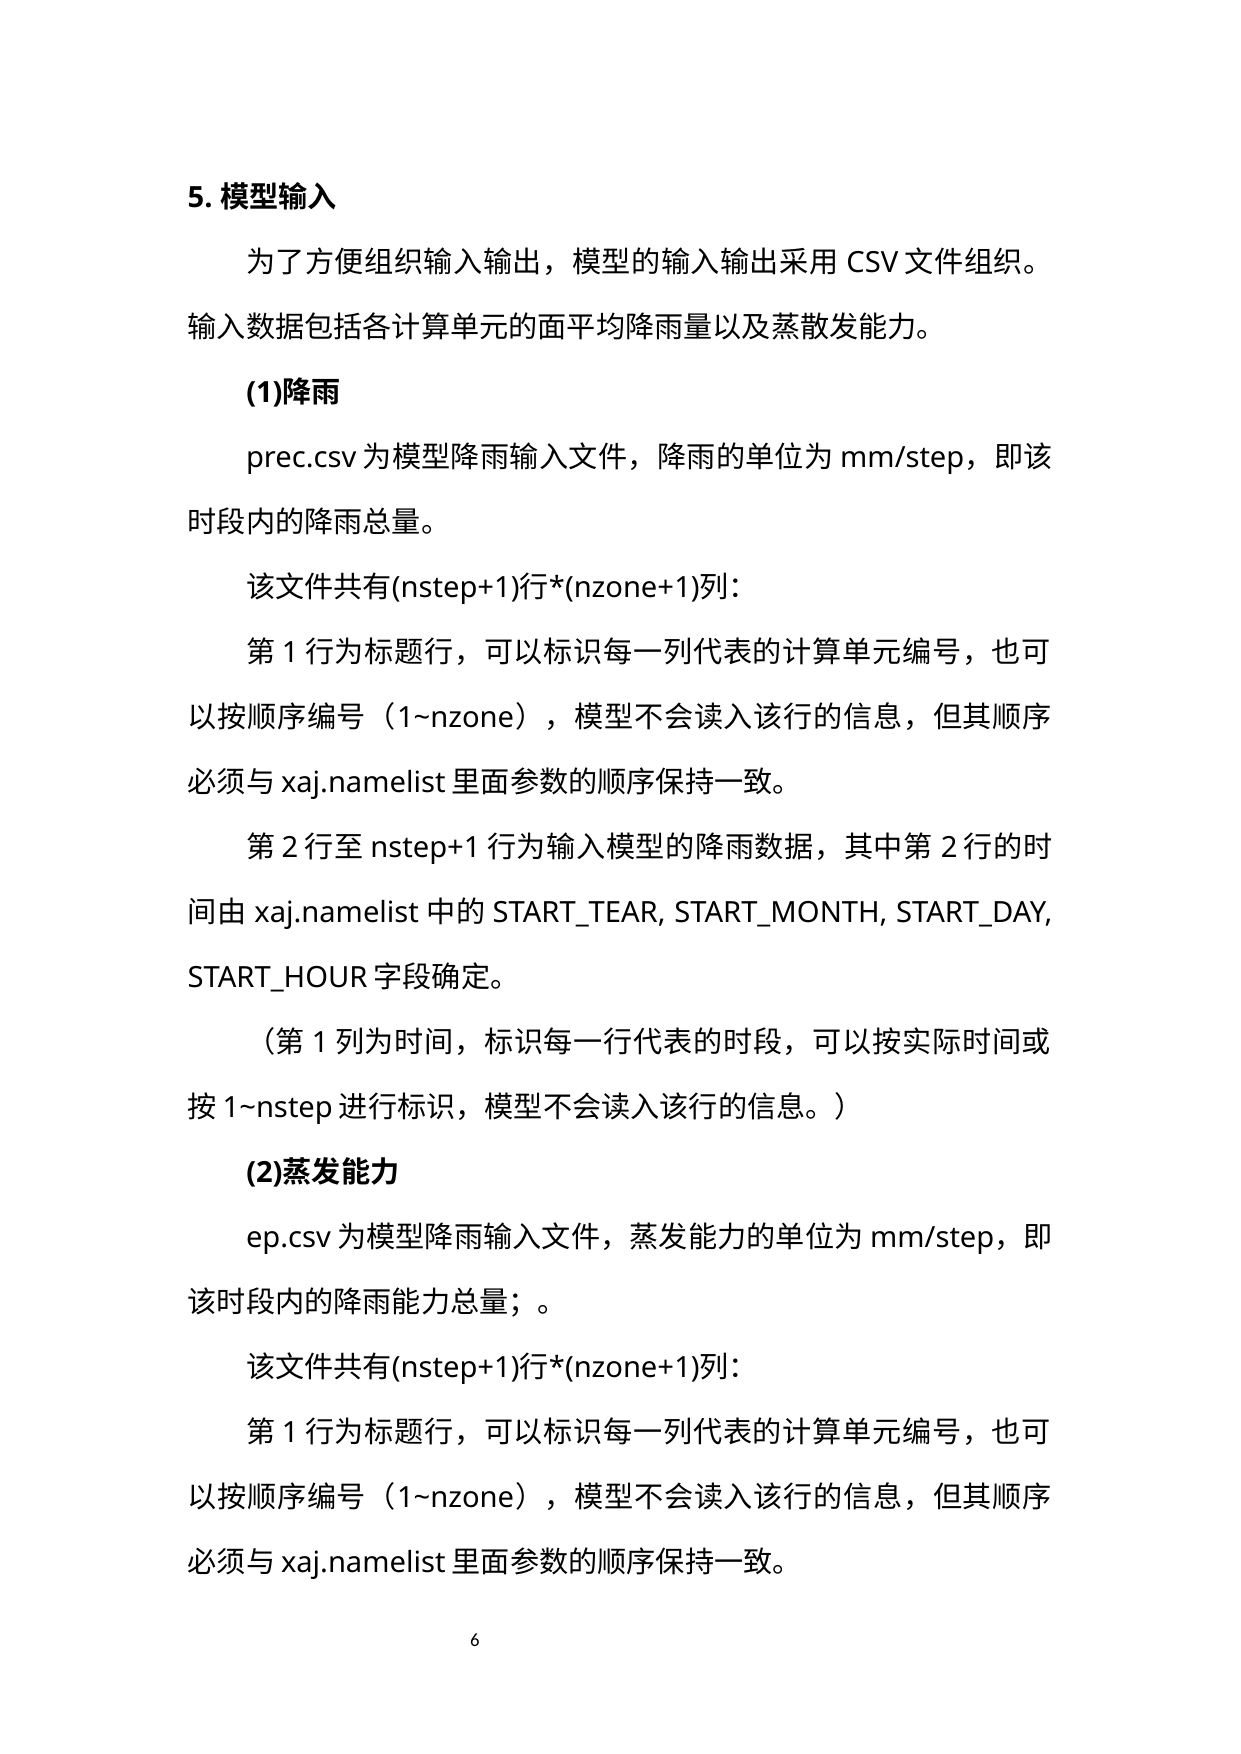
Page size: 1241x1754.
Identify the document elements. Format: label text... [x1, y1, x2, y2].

list ep.csv为模型降雨输入文件，蒸发能力的单位为mm/step，即该时段内的降雨能力总量；。 [187, 1202, 1053, 1332]
list (2)蒸发能力 [187, 1137, 1053, 1202]
list 该文件共有(nstep+1)行*(nzone+1)列： [187, 1332, 1053, 1397]
list 第1行为标题行，可以标识每一列代表的计算单元编号，也可以按顺序编号（1~nzone），模型不会读入该行的信息，但其顺序必须与xaj.namelist里面参数的顺序保持一致。 [187, 617, 1053, 812]
list （第1列为时间，标识每一行代表的时段，可以按实际时间或按1~nstep进行标识，模型不会读入该行的信息。） [187, 1007, 1053, 1137]
list 为了方便组织输入输出，模型的输入输出采用CSV文件组织。输入数据包括各计算单元的面平均降雨量以及蒸散发能力。 [187, 227, 1053, 357]
list (1)降雨 [187, 357, 1053, 422]
list 模型输入 [187, 162, 1053, 227]
list 第1行为标题行，可以标识每一列代表的计算单元编号，也可以按顺序编号（1~nzone），模型不会读入该行的信息，但其顺序必须与xaj.namelist里面参数的顺序保持一致。 [187, 1397, 1053, 1592]
list 该文件共有(nstep+1)行*(nzone+1)列： [187, 552, 1053, 617]
list prec.csv为模型降雨输入文件，降雨的单位为mm/step，即该时段内的降雨总量。 [187, 422, 1053, 552]
list 第2行至nstep+1行为输入模型的降雨数据，其中第2行的时间由xaj.namelist中的START_TEAR, START_MONTH, START_DAY, START_HOUR字段确定。 [187, 812, 1053, 1007]
